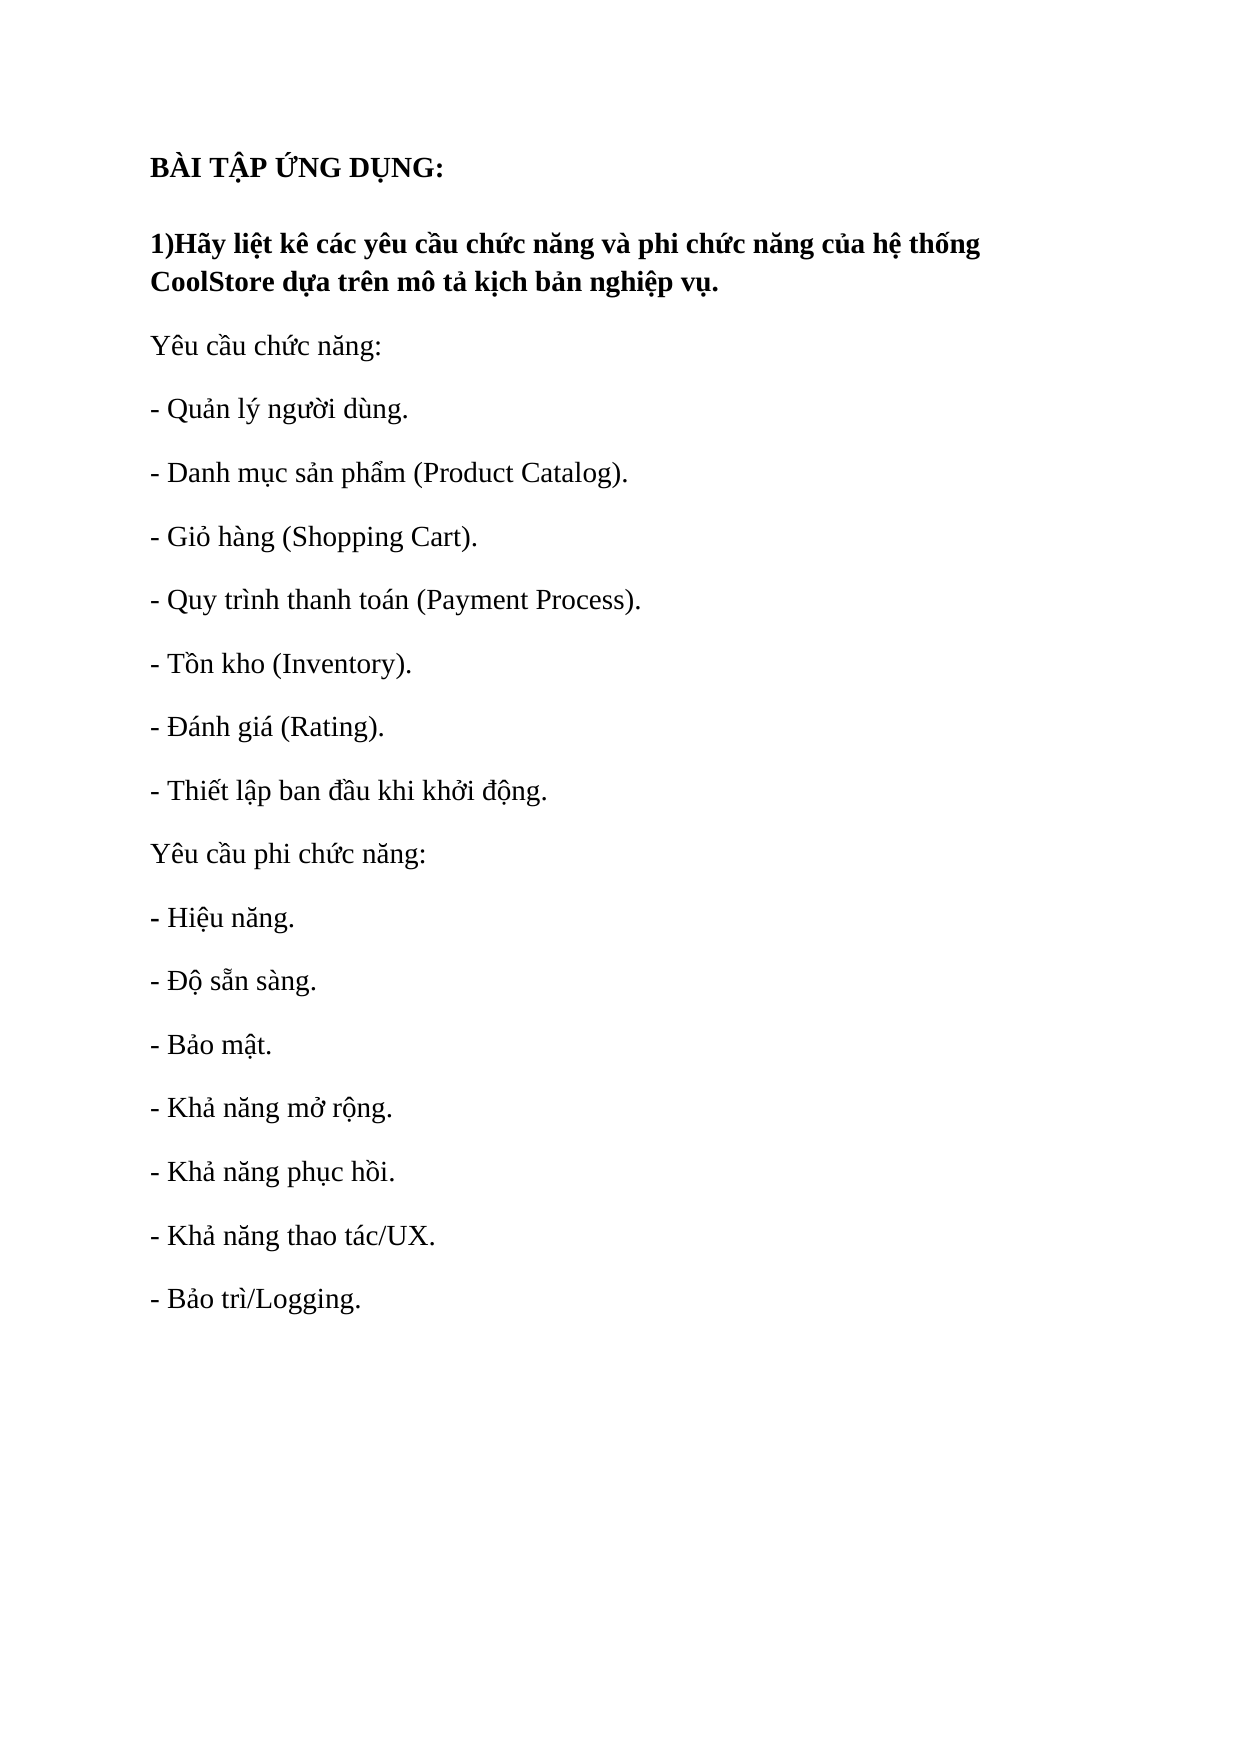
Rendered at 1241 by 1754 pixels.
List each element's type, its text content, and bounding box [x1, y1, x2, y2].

text - Tồn kho (Inventory). [150, 646, 1090, 679]
text - Khả năng phục hồi. [150, 1154, 1090, 1188]
text - Giỏ hàng (Shopping Cart). [150, 519, 1090, 552]
text Yêu cầu phi chức năng: [150, 836, 1090, 870]
text - Đánh giá (Rating). [150, 709, 1090, 743]
text - Bảo mật. [150, 1027, 1090, 1061]
text - Khả năng thao tác/UX. [150, 1218, 1090, 1251]
subtitle BÀI TẬP ỨNG DỤNG: [150, 150, 1090, 183]
text - Quy trình thanh toán (Payment Process). [150, 582, 1090, 616]
text - Thiết lập ban đầu khi khởi động. [150, 773, 1090, 806]
text - Bảo trì/Logging. [150, 1281, 1090, 1315]
text - Độ sẵn sàng. [150, 963, 1090, 997]
text - Hiệu năng. [150, 900, 1090, 933]
text Yêu cầu chức năng: [150, 328, 1090, 362]
text - Quản lý người dùng. [150, 392, 1090, 425]
text - Khả năng mở rộng. [150, 1091, 1090, 1124]
subtitle 1)Hãy liệt kê các yêu cầu chức năng và phi chức năng của hệ thống CoolStore dựa trên mô tả kịch bản nghiệp vụ. [150, 226, 1090, 298]
text - Danh mục sản phẩm (Product Catalog). [150, 455, 1090, 489]
